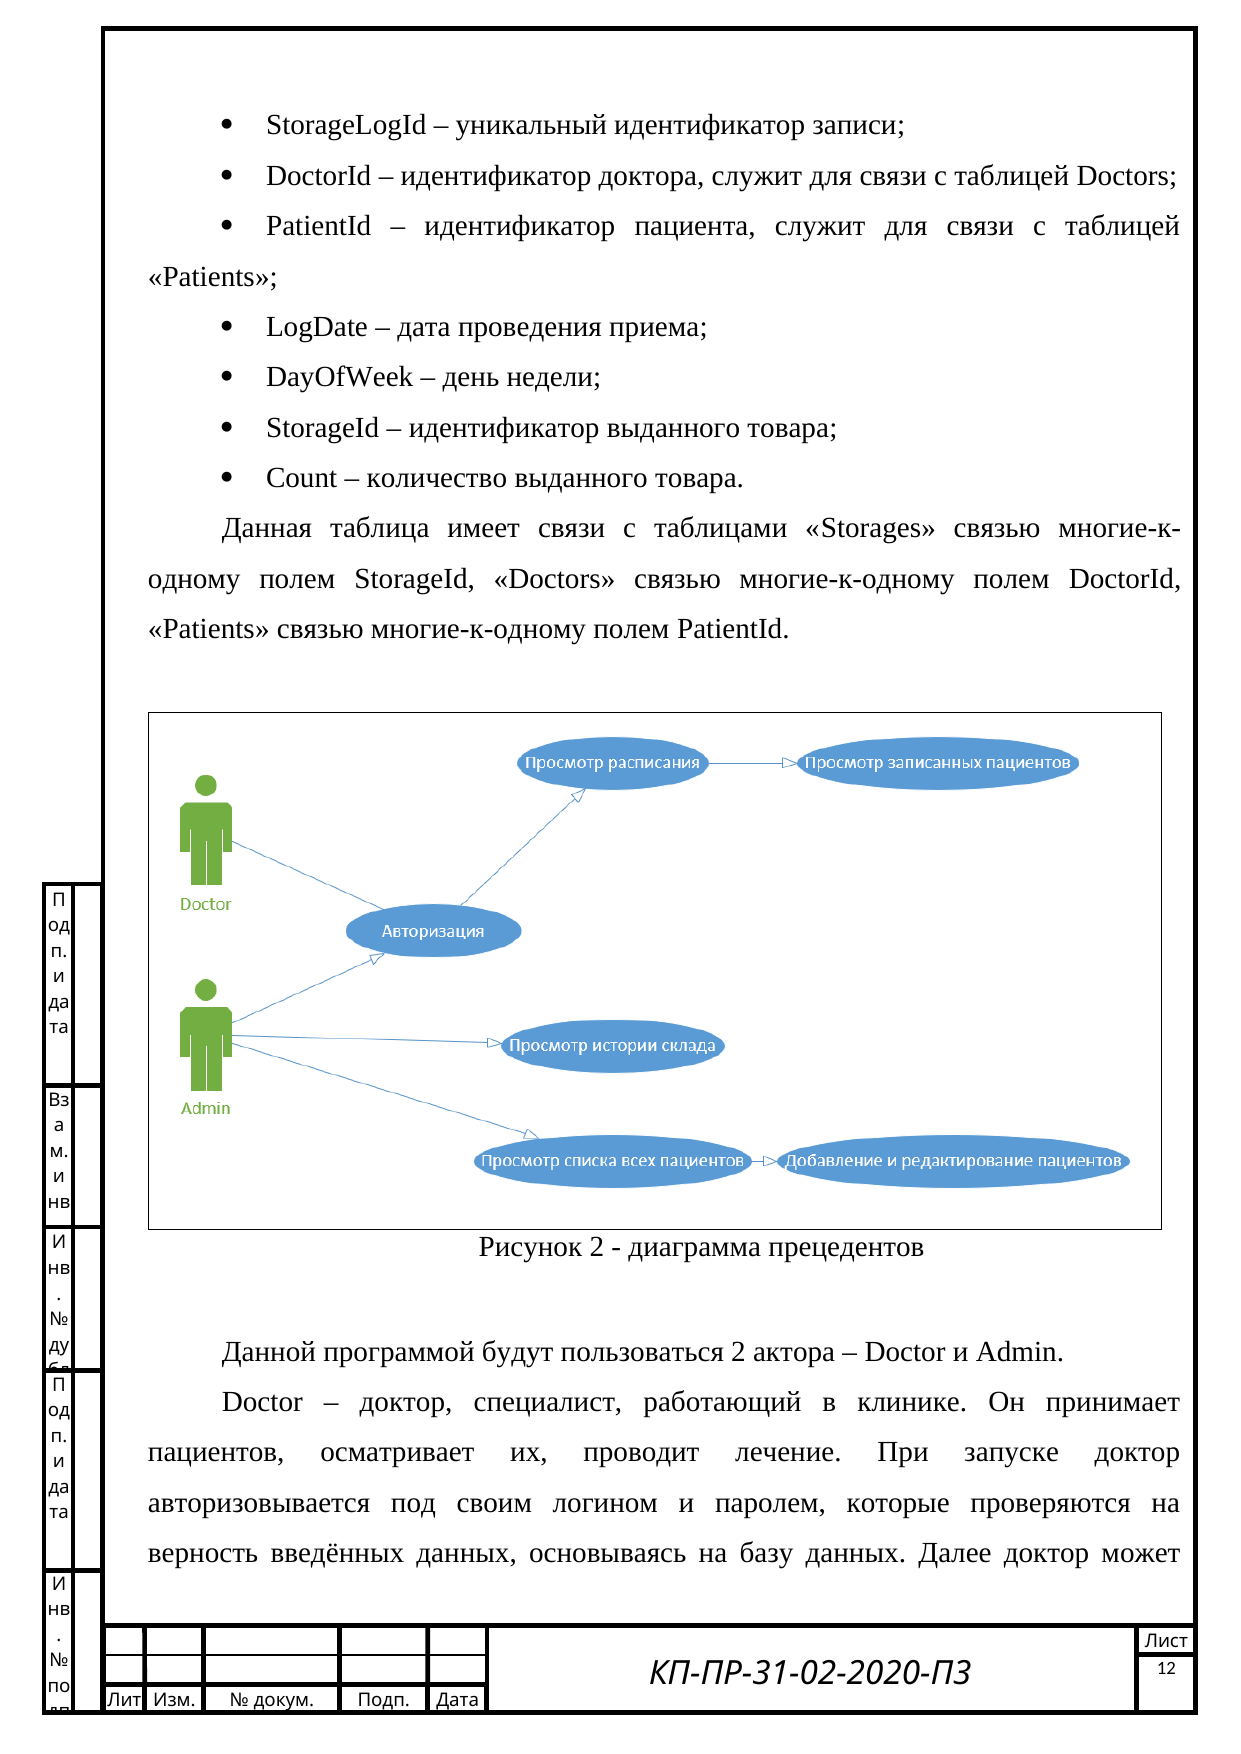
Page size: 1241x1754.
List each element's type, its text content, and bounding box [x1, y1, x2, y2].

text Данная таблица имеет связи с таблицами «Storages» связью многие-к-одному полем StorageId, «Doctors» связью многие-к-одному полем DoctorId, «Patients» связью многие-к-одному полем PatientId. [148, 511, 1181, 645]
list StorageLogId – уникальный идентификатор записи; [148, 107, 1181, 141]
list StorageId – идентификатор выданного товара; [148, 410, 1181, 443]
list DoctorId – идентификатор доктора, служит для связи с таблицей Doctors; [148, 158, 1181, 191]
picture [149, 713, 1161, 1229]
list DayOfWeek – день недели; [148, 359, 1181, 393]
list PatientId – идентификатор пациента, служит для связи с таблицей «Patients»; [148, 208, 1181, 292]
list Count – количество выданного товара. [148, 460, 1181, 494]
list LogDate – дата проведения приема; [148, 309, 1181, 343]
text Данной программой будут пользоваться 2 актора – Doctor и Admin. [148, 1334, 1181, 1367]
text Рисунок 2 - диаграмма прецедентов [148, 1229, 1181, 1263]
